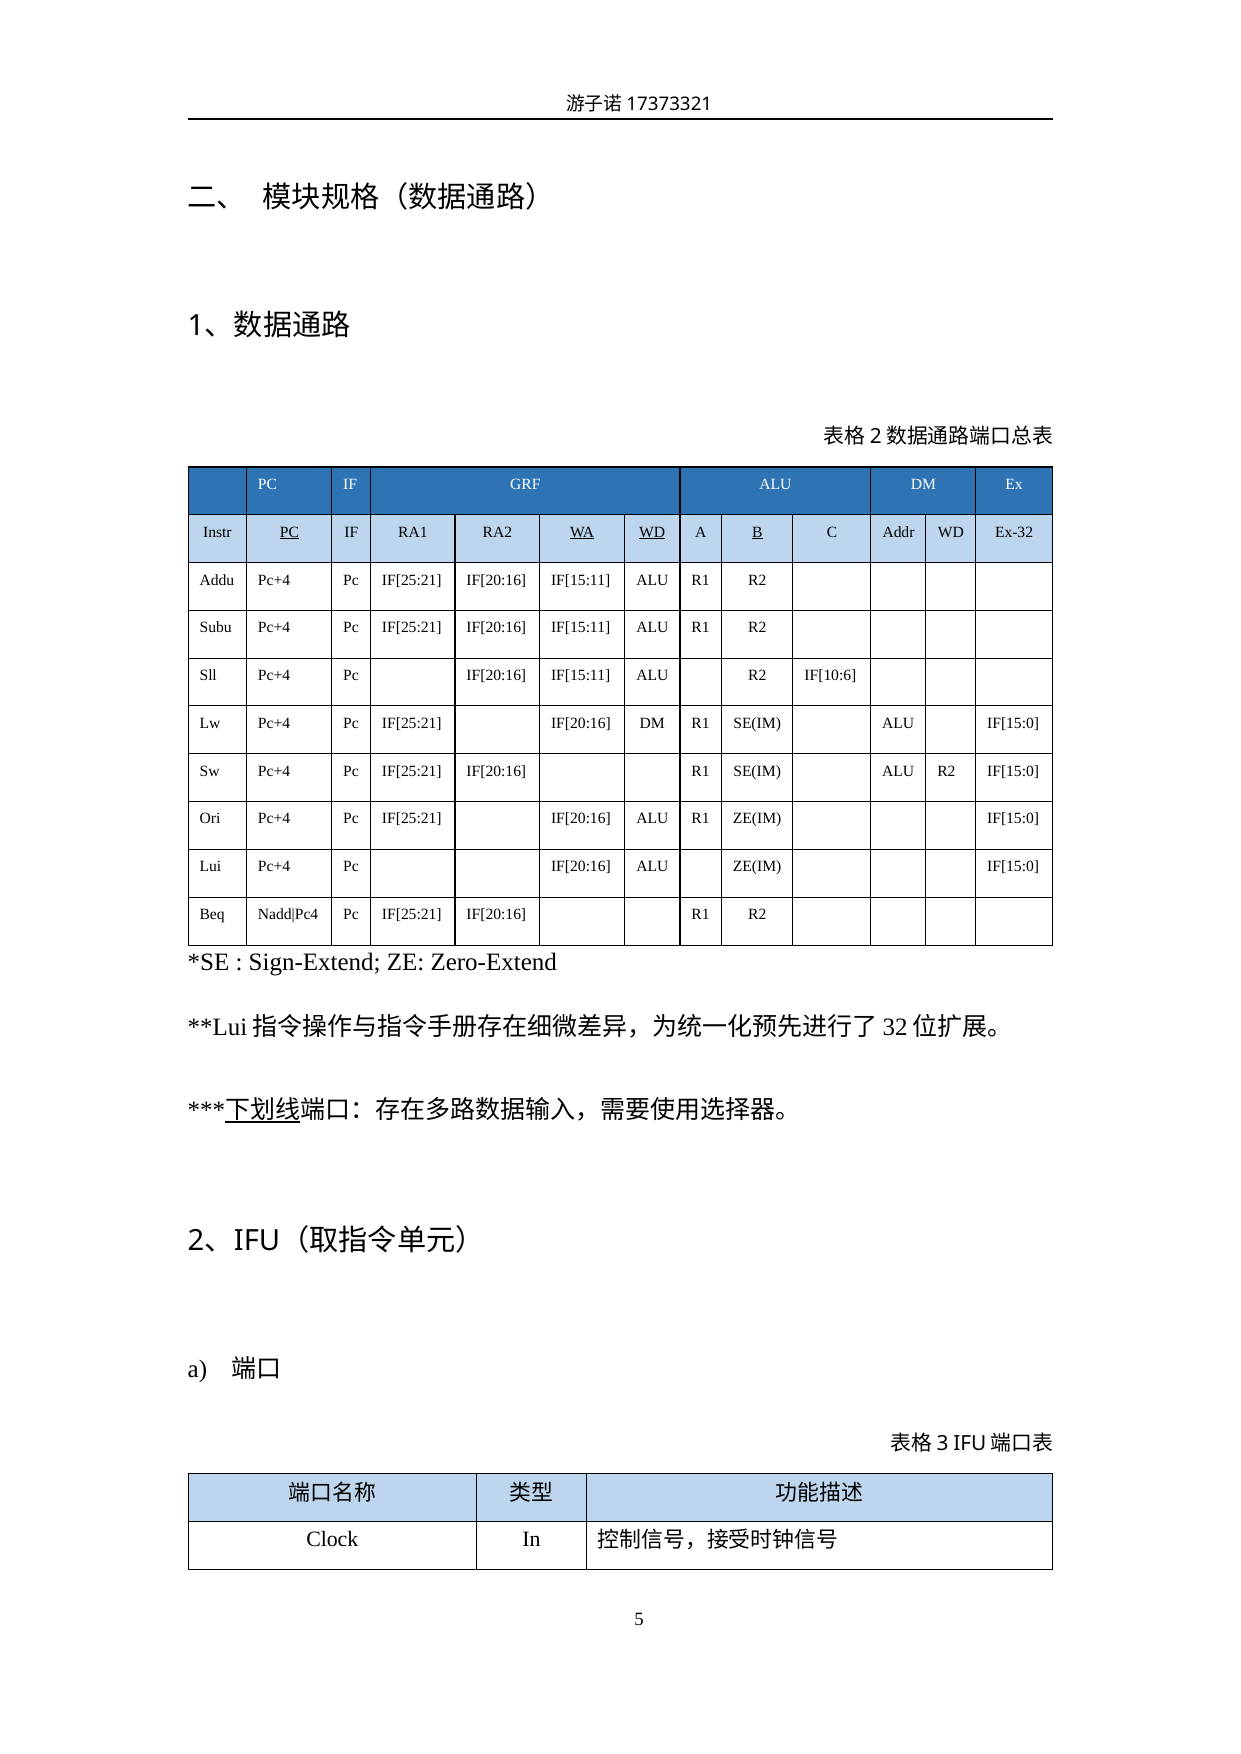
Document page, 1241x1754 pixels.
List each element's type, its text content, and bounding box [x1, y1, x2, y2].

table_cell R1 [681, 706, 721, 753]
table_cell R1 [681, 563, 721, 610]
table_cell [926, 850, 975, 897]
table_cell Sw [189, 754, 246, 801]
table_cell DM [625, 706, 679, 753]
table_header ALU [681, 468, 870, 514]
table_cell R2 [722, 563, 792, 610]
table_cell [456, 850, 539, 897]
table_cell [625, 754, 679, 801]
table_cell [976, 659, 1052, 705]
table_cell SE(IM) [722, 754, 792, 801]
table_cell Sll [189, 659, 246, 705]
subtitle 模块规格（数据通路） [187, 162, 1053, 227]
table_cell ALU [625, 802, 679, 849]
table_cell IF[10:6] [793, 659, 870, 705]
table_cell Pc+4 [247, 611, 331, 658]
table_cell Lui [189, 850, 246, 897]
table_cell IF[25:21] [371, 754, 454, 801]
text ***下划线端口：存在多路数据输入，需要使用选择器。 [187, 1076, 1053, 1141]
table_header 类型 [477, 1474, 586, 1521]
table_cell [793, 754, 870, 801]
text **Lui指令操作与指令手册存在细微差异，为统一化预先进行了32位扩展。 [187, 992, 1053, 1057]
table_cell [926, 611, 975, 658]
table_cell SE(IM) [722, 706, 792, 753]
table_cell [793, 850, 870, 897]
table_cell [625, 898, 679, 944]
table_cell Pc+4 [247, 802, 331, 849]
table_cell WA [540, 515, 624, 562]
table_cell Pc+4 [247, 706, 331, 753]
table_cell [871, 850, 925, 897]
table_cell B [722, 515, 792, 562]
table_cell [871, 611, 925, 658]
table_header DM [871, 468, 975, 514]
table_cell [926, 563, 975, 610]
table_cell Pc+4 [247, 563, 331, 610]
table_header 端口名称 [189, 1474, 476, 1521]
table_header [189, 468, 246, 514]
table_cell R2 [926, 754, 975, 801]
table_cell PC [247, 515, 331, 562]
table_cell Pc [332, 706, 370, 753]
table_cell IF[15:11] [540, 659, 624, 705]
table_cell [371, 659, 454, 705]
table_cell Pc [332, 898, 370, 944]
table_cell [871, 563, 925, 610]
table_cell Pc [332, 611, 370, 658]
table_cell R1 [681, 754, 721, 801]
table_cell 控制信号，接受时钟信号 [587, 1522, 1052, 1569]
table_cell IF[20:16] [540, 802, 624, 849]
table_cell ALU [625, 659, 679, 705]
table_cell [540, 898, 624, 944]
table_cell [926, 802, 975, 849]
table_cell [456, 706, 539, 753]
table_cell [871, 802, 925, 849]
table_cell IF[20:16] [456, 611, 539, 658]
table_cell IF[15:0] [976, 754, 1052, 801]
table_cell ALU [871, 706, 925, 753]
table_cell [793, 611, 870, 658]
table_cell [371, 850, 454, 897]
table_cell In [477, 1522, 586, 1569]
text 表格 3 IFU端口表 [187, 1425, 1053, 1458]
subtitle 端口 [187, 1334, 1053, 1399]
table_header PC [247, 468, 331, 514]
subtitle IFU（取指令单元） [187, 1206, 1053, 1271]
table_cell ALU [625, 611, 679, 658]
table_cell RA2 [456, 515, 539, 562]
table_cell [976, 563, 1052, 610]
table_cell Ori [189, 802, 246, 849]
table_header 功能描述 [587, 1474, 1052, 1521]
table_cell RA1 [371, 515, 454, 562]
table_cell IF[15:0] [976, 802, 1052, 849]
table_cell ZE(IM) [722, 850, 792, 897]
table_cell Pc [332, 659, 370, 705]
table_cell [976, 611, 1052, 658]
table_cell [540, 754, 624, 801]
table_cell Beq [189, 898, 246, 944]
table_cell IF[20:16] [456, 898, 539, 944]
table_cell Instr [189, 515, 246, 562]
table_cell Ex-32 [976, 515, 1052, 562]
table_cell Pc+4 [247, 659, 331, 705]
table_cell [976, 898, 1052, 944]
table_cell [926, 706, 975, 753]
table_cell [793, 706, 870, 753]
table_cell A [681, 515, 721, 562]
table_cell WD [926, 515, 975, 562]
table_cell [681, 850, 721, 897]
table_cell [681, 659, 721, 705]
table_cell ALU [625, 850, 679, 897]
table_cell Pc+4 [247, 850, 331, 897]
table_cell [871, 659, 925, 705]
table_cell [793, 802, 870, 849]
table_cell IF[20:16] [540, 706, 624, 753]
table_cell [926, 659, 975, 705]
table_cell IF[15:11] [540, 563, 624, 610]
table_cell Clock [189, 1522, 476, 1569]
table_cell Addr [871, 515, 925, 562]
table_cell IF[25:21] [371, 563, 454, 610]
table_cell IF[15:0] [976, 706, 1052, 753]
table_cell IF[25:21] [371, 802, 454, 849]
table_cell WD [625, 515, 679, 562]
table_cell [793, 898, 870, 944]
table_cell Nadd|Pc4 [247, 898, 331, 944]
table_cell IF[25:21] [371, 611, 454, 658]
table_cell R1 [681, 611, 721, 658]
table_cell R2 [722, 898, 792, 944]
table_cell ALU [625, 563, 679, 610]
table_cell Addu [189, 563, 246, 610]
table_header GRF [371, 468, 679, 514]
subtitle 数据通路 [187, 290, 1053, 355]
table_cell [456, 802, 539, 849]
table_cell Pc [332, 850, 370, 897]
table_cell R2 [722, 611, 792, 658]
table_cell [926, 898, 975, 944]
table_cell IF[25:21] [371, 898, 454, 944]
table_cell ALU [871, 754, 925, 801]
table_cell C [793, 515, 870, 562]
table_cell IF[20:16] [540, 850, 624, 897]
table_cell Lw [189, 706, 246, 753]
table_cell Subu [189, 611, 246, 658]
table_cell IF[20:16] [456, 754, 539, 801]
table_cell Pc [332, 754, 370, 801]
table_cell IF[20:16] [456, 659, 539, 705]
table_cell IF [332, 515, 370, 562]
table_cell R2 [722, 659, 792, 705]
table_cell IF[25:21] [371, 706, 454, 753]
table_header IF [332, 468, 370, 514]
table_header Ex [976, 468, 1052, 514]
table_cell [871, 898, 925, 944]
table_cell IF[20:16] [456, 563, 539, 610]
table_cell R1 [681, 898, 721, 944]
table_cell IF[15:11] [540, 611, 624, 658]
table_cell IF[15:0] [976, 850, 1052, 897]
table_cell Pc [332, 563, 370, 610]
table_cell ZE(IM) [722, 802, 792, 849]
table_cell R1 [681, 802, 721, 849]
text *SE : Sign-Extend; ZE: Zero-Extend [187, 946, 1053, 978]
table_cell Pc [332, 802, 370, 849]
table_cell [793, 563, 870, 610]
table_cell Pc+4 [247, 754, 331, 801]
text 表格 2 数据通路端口总表 [187, 419, 1053, 451]
